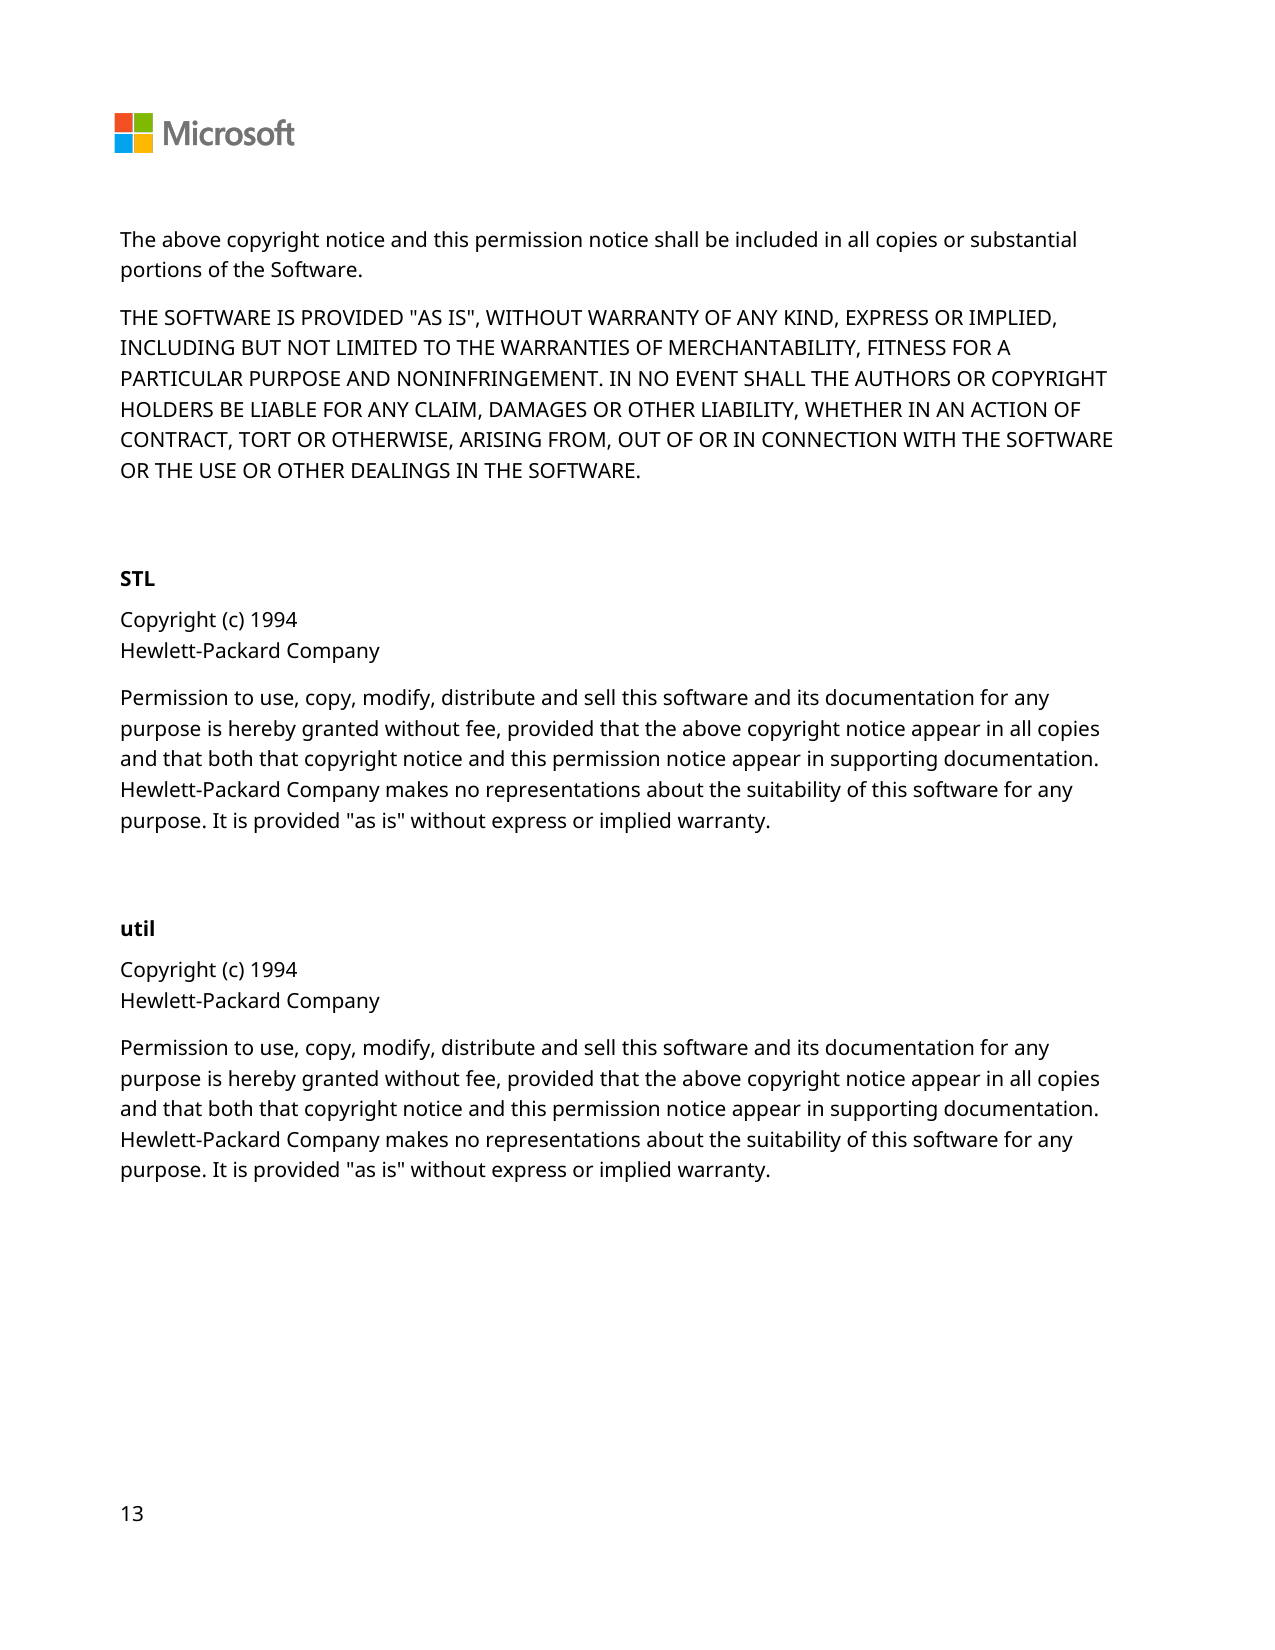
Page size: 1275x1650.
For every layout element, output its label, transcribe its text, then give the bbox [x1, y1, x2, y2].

text THE SOFTWARE IS PROVIDED "AS IS", WITHOUT WARRANTY OF ANY KIND, EXPRESS OR IMPLIED, INCLUDING BUT NOT LIMITED TO THE WARRANTIES OF MERCHANTABILITY, FITNESS FOR A PARTICULAR PURPOSE AND NONINFRINGEMENT. IN NO EVENT SHALL THE AUTHORS OR COPYRIGHT HOLDERS BE LIABLE FOR ANY CLAIM, DAMAGES OR OTHER LIABILITY, WHETHER IN AN ACTION OF CONTRACT, TORT OR OTHERWISE, ARISING FROM, OUT OF OR IN CONNECTION WITH THE SOFTWARE OR THE USE OR OTHER DEALINGS IN THE SOFTWARE. [120, 303, 1125, 484]
text Copyright (c) 1994 Hewlett-Packard Company [120, 605, 1125, 664]
subtitle util [120, 911, 1125, 943]
text The above copyright notice and this permission notice shall be included in all copies or substantial portions of the Software. [120, 225, 1125, 284]
subtitle STL [120, 562, 1125, 593]
text Permission to use, copy, modify, distribute and sell this software and its documentation for any purpose is hereby granted without fee, provided that the above copyright notice appear in all copies and that both that copyright notice and this permission notice appear in supporting documentation. Hewlett-Packard Company makes no representations about the suitability of this software for any purpose. It is provided "as is" without express or implied warranty. [120, 683, 1125, 834]
text Permission to use, copy, modify, distribute and sell this software and its documentation for any purpose is hereby granted without fee, provided that the above copyright notice appear in all copies and that both that copyright notice and this permission notice appear in supporting documentation. Hewlett-Packard Company makes no representations about the suitability of this software for any purpose. It is provided "as is" without express or implied warranty. [120, 1033, 1125, 1184]
text Copyright (c) 1994 Hewlett-Packard Company [120, 955, 1125, 1014]
picture [114, 113, 295, 153]
